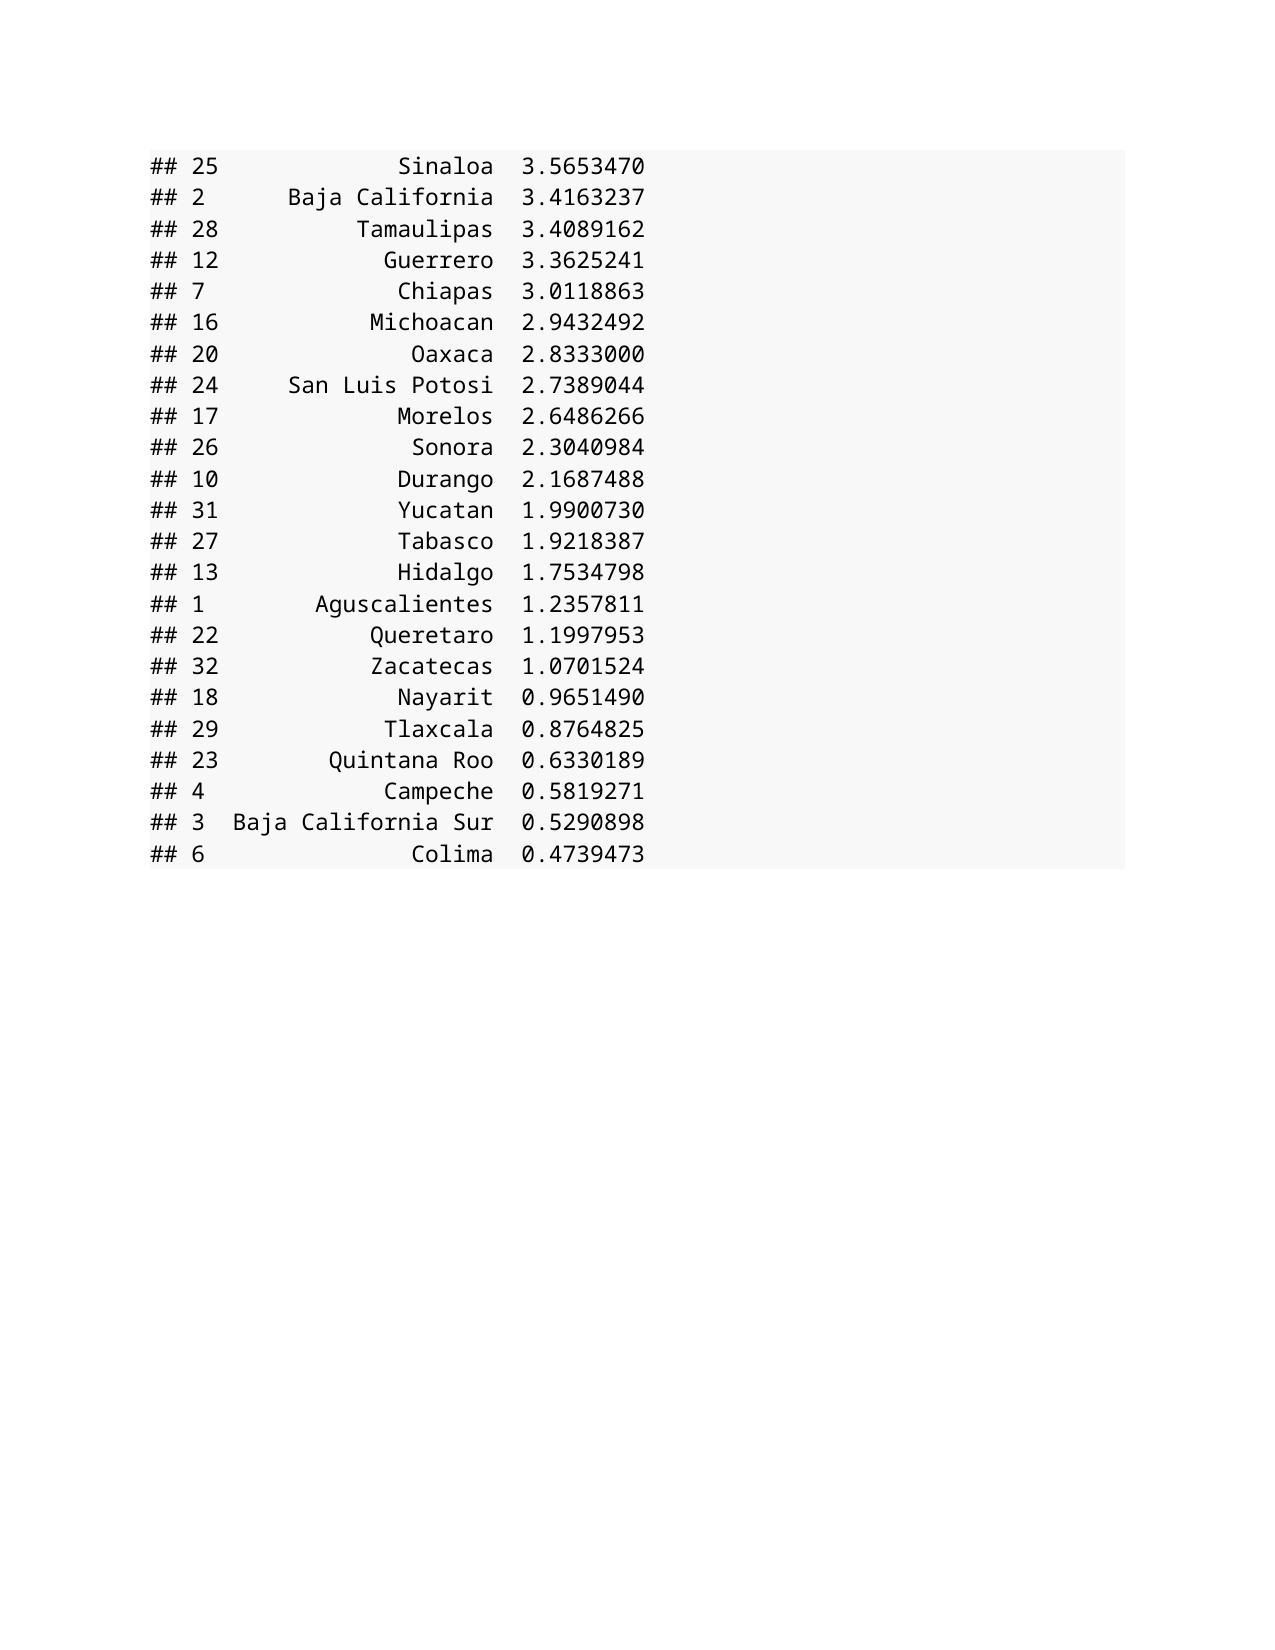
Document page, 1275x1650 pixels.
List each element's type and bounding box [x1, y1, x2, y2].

text [150, 150, 1125, 869]
